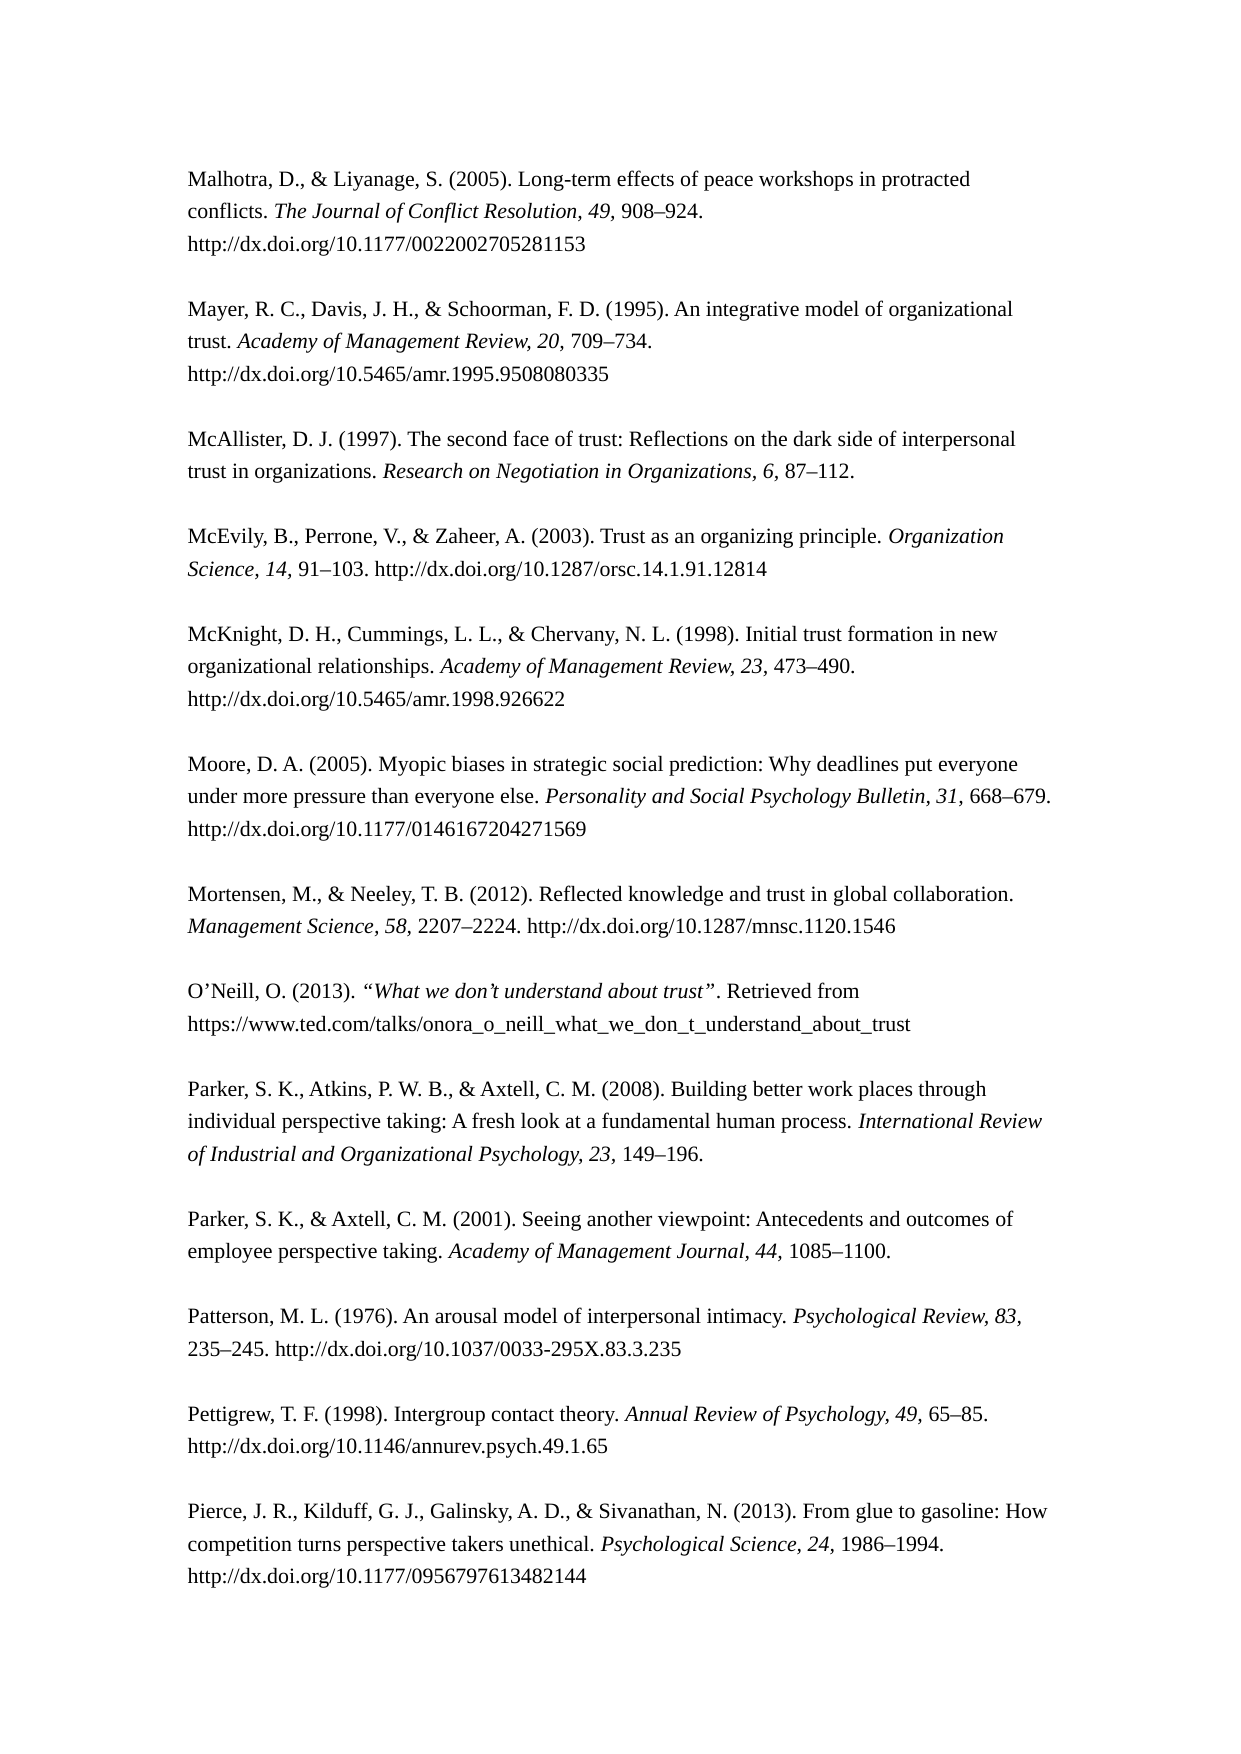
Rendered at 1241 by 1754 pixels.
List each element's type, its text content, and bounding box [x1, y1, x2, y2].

text McAllister, D. J. (1997). The second face of trust: Reflections on the dark side of interpersonal trust in organizations. Research on Negotiation in Organizations, 6, 87–112. [187, 422, 1053, 487]
text Malhotra, D., & Liyanage, S. (2005). Long-term effects of peace workshops in protracted conflicts. The Journal of Conflict Resolution, 49, 908–924. http://dx.doi.org/10.1177/0022002705281153 [187, 162, 1053, 259]
text Pettigrew, T. F. (1998). Intergroup contact theory. Annual Review of Psychology, 49, 65–85. http://dx.doi.org/10.1146/annurev.psych.49.1.65 [187, 1397, 1053, 1462]
text Patterson, M. L. (1976). An arousal model of interpersonal intimacy. Psychological Review, 83, 235–245. http://dx.doi.org/10.1037/0033-295X.83.3.235 [187, 1299, 1053, 1364]
text McEvily, B., Perrone, V., & Zaheer, A. (2003). Trust as an organizing principle. Organization Science, 14, 91–103. http://dx.doi.org/10.1287/orsc.14.1.91.12814 [187, 519, 1053, 584]
text O’Neill, O. (2013). “What we don’t understand about trust”. Retrieved from https://www.ted.com/talks/onora_o_neill_what_we_don_t_understand_about_trust [187, 974, 1053, 1039]
text Parker, S. K., Atkins, P. W. B., & Axtell, C. M. (2008). Building better work places through individual perspective taking: A fresh look at a fundamental human process. International Review of Industrial and Organizational Psychology, 23, 149–196. [187, 1072, 1053, 1169]
text McKnight, D. H., Cummings, L. L., & Chervany, N. L. (1998). Initial trust formation in new organizational relationships. Academy of Management Review, 23, 473–490. http://dx.doi.org/10.5465/amr.1998.926622 [187, 617, 1053, 714]
text Mortensen, M., & Neeley, T. B. (2012). Reflected knowledge and trust in global collaboration. Management Science, 58, 2207–2224. http://dx.doi.org/10.1287/mnsc.1120.1546 [187, 877, 1053, 942]
text Parker, S. K., & Axtell, C. M. (2001). Seeing another viewpoint: Antecedents and outcomes of employee perspective taking. Academy of Management Journal, 44, 1085–1100. [187, 1202, 1053, 1267]
text Mayer, R. C., Davis, J. H., & Schoorman, F. D. (1995). An integrative model of organizational trust. Academy of Management Review, 20, 709–734. http://dx.doi.org/10.5465/amr.1995.9508080335 [187, 292, 1053, 389]
text Pierce, J. R., Kilduff, G. J., Galinsky, A. D., & Sivanathan, N. (2013). From glue to gasoline: How competition turns perspective takers unethical. Psychological Science, 24, 1986–1994. http://dx.doi.org/10.1177/0956797613482144 [187, 1494, 1053, 1592]
text Moore, D. A. (2005). Myopic biases in strategic social prediction: Why deadlines put everyone under more pressure than everyone else. Personality and Social Psychology Bulletin, 31, 668–679. http://dx.doi.org/10.1177/0146167204271569 [187, 747, 1053, 844]
